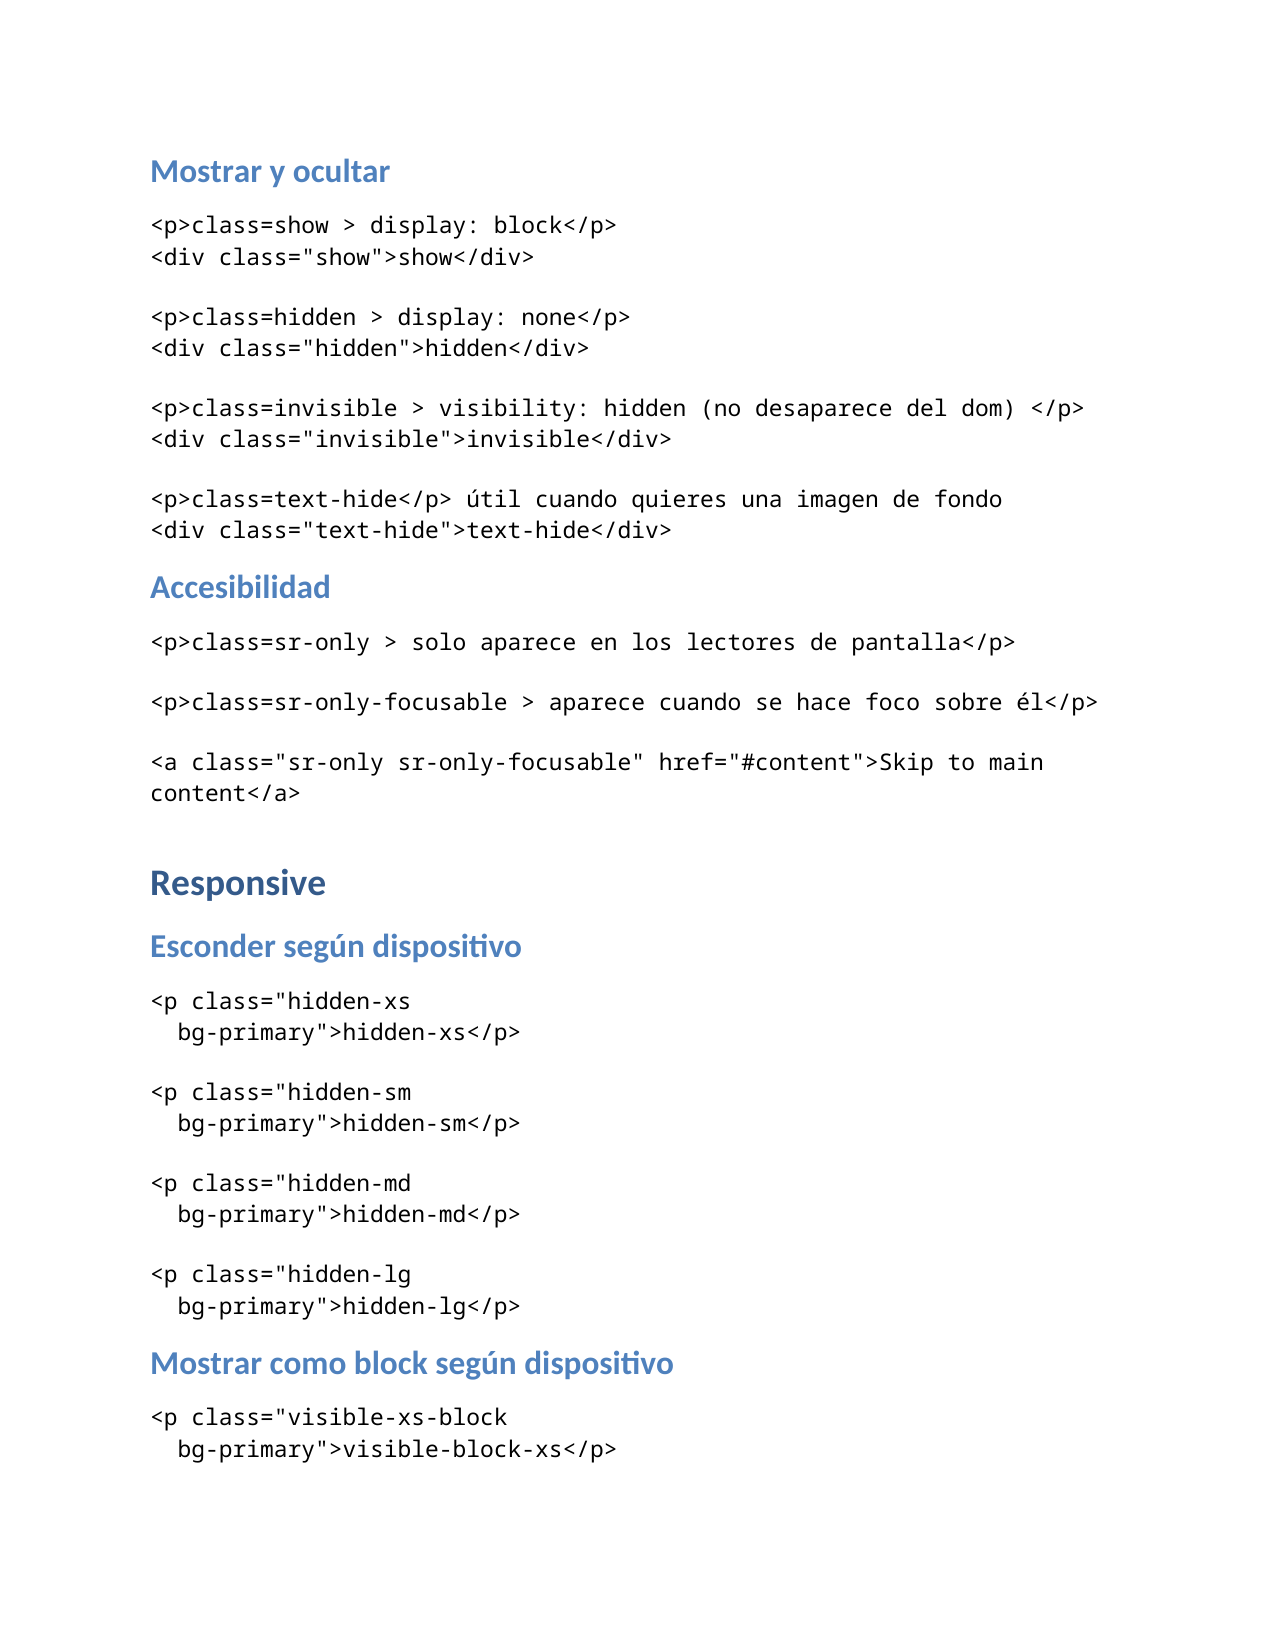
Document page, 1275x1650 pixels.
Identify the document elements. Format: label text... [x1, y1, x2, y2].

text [150, 1401, 1125, 1492]
subtitle Esconder según dispositivo [150, 925, 1125, 966]
subtitle Responsive [150, 858, 1125, 904]
subtitle Mostrar como block según dispositivo [150, 1342, 1125, 1382]
text <p>class=show > display: block</p> <div class="show">show</div> <p>class=hidden > display: none</p> <div class="hidden">hidden</div> <p>class=invisible > visibility: hidden (no desaparece del dom) </p> <div class="invisible">invisible</div> <p>class=text-hide</p> útil cuando quieres una imagen de fondo <div class="text-hide">text-hide</div> [150, 209, 1125, 546]
text <p>class=sr-only > solo aparece en los lectores de pantalla</p> <p>class=sr-only-focusable > aparece cuando se hace foco sobre él</p> <a class="sr-only sr-only-focusable" href="#content">Skip to main content</a> [150, 626, 1125, 808]
subtitle Accesibilidad [150, 567, 1125, 607]
text <p class="hidden-xs bg-primary">hidden-xs</p> <p class="hidden-sm bg-primary">hidden-sm</p> <p class="hidden-md bg-primary">hidden-md</p> <p class="hidden-lg bg-primary">hidden-lg</p> [150, 985, 1125, 1321]
subtitle Mostrar y ocultar [150, 150, 1125, 191]
